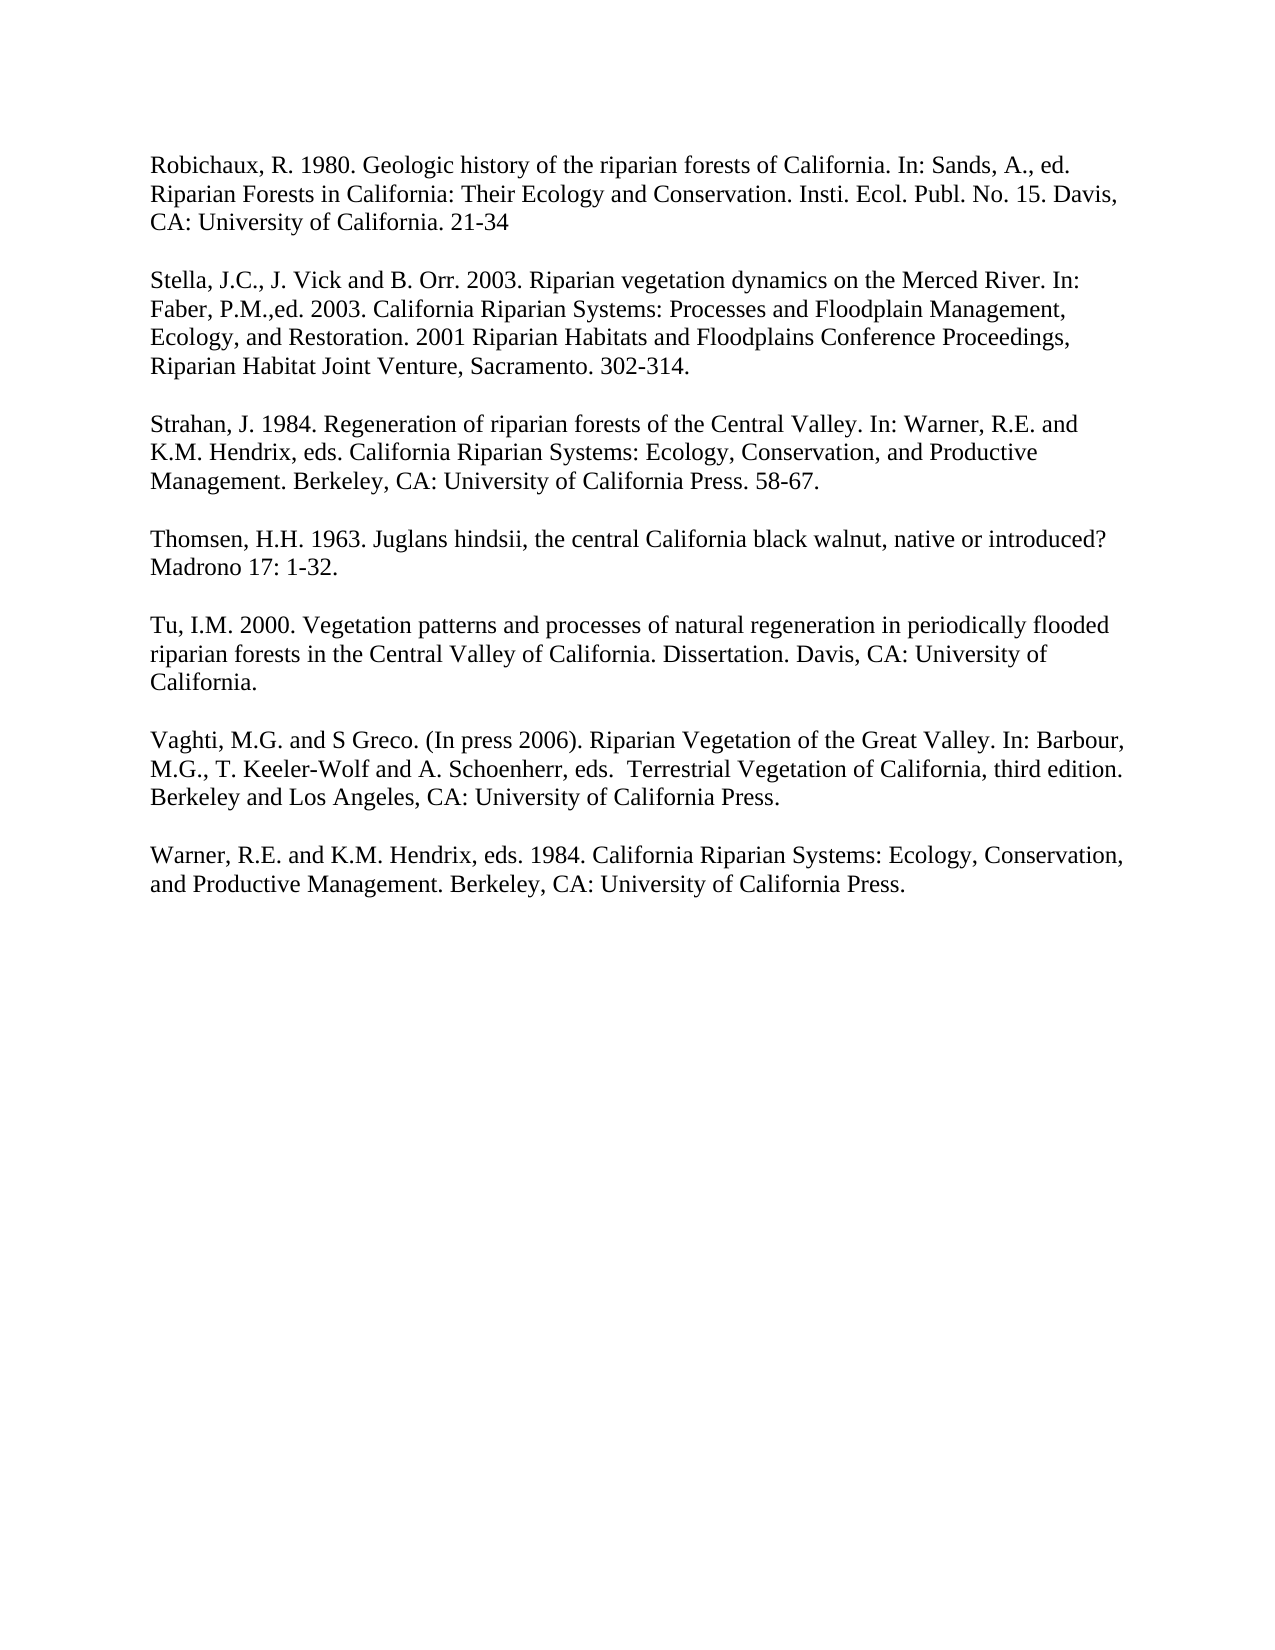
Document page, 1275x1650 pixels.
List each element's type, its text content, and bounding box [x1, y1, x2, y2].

text Thomsen, H.H. 1963. Juglans hindsii, the central California black walnut, native or introduced? Madrono 17: 1-32. [150, 524, 1125, 581]
text Tu, I.M. 2000. Vegetation patterns and processes of natural regeneration in periodically flooded riparian forests in the Central Valley of California. Dissertation. Davis, CA: University of California. [150, 610, 1125, 696]
text Vaghti, M.G. and S Greco. (In press 2006). Riparian Vegetation of the Great Valley. In: Barbour, M.G., T. Keeler-Wolf and A. Schoenherr, eds. Terrestrial Vegetation of California, third edition. Berkeley and Los Angeles, CA: University of California Press. [150, 725, 1125, 811]
text Robichaux, R. 1980. Geologic history of the riparian forests of California. In: Sands, A., ed. Riparian Forests in California: Their Ecology and Conservation. Insti. Ecol. Publ. No. 15. Davis, CA: University of California. 21-34 [150, 150, 1125, 236]
text Stella, J.C., J. Vick and B. Orr. 2003. Riparian vegetation dynamics on the Merced River. In: Faber, P.M.,ed. 2003. California Riparian Systems: Processes and Floodplain Management, Ecology, and Restoration. 2001 Riparian Habitats and Floodplains Conference Proceedings, Riparian Habitat Joint Venture, Sacramento. 302-314. [150, 265, 1125, 380]
text Warner, R.E. and K.M. Hendrix, eds. 1984. California Riparian Systems: Ecology, Conservation, and Productive Management. Berkeley, CA: University of California Press. [150, 840, 1125, 897]
text Strahan, J. 1984. Regeneration of riparian forests of the Central Valley. In: Warner, R.E. and K.M. Hendrix, eds. California Riparian Systems: Ecology, Conservation, and Productive Management. Berkeley, CA: University of California Press. 58-67. [150, 409, 1125, 495]
